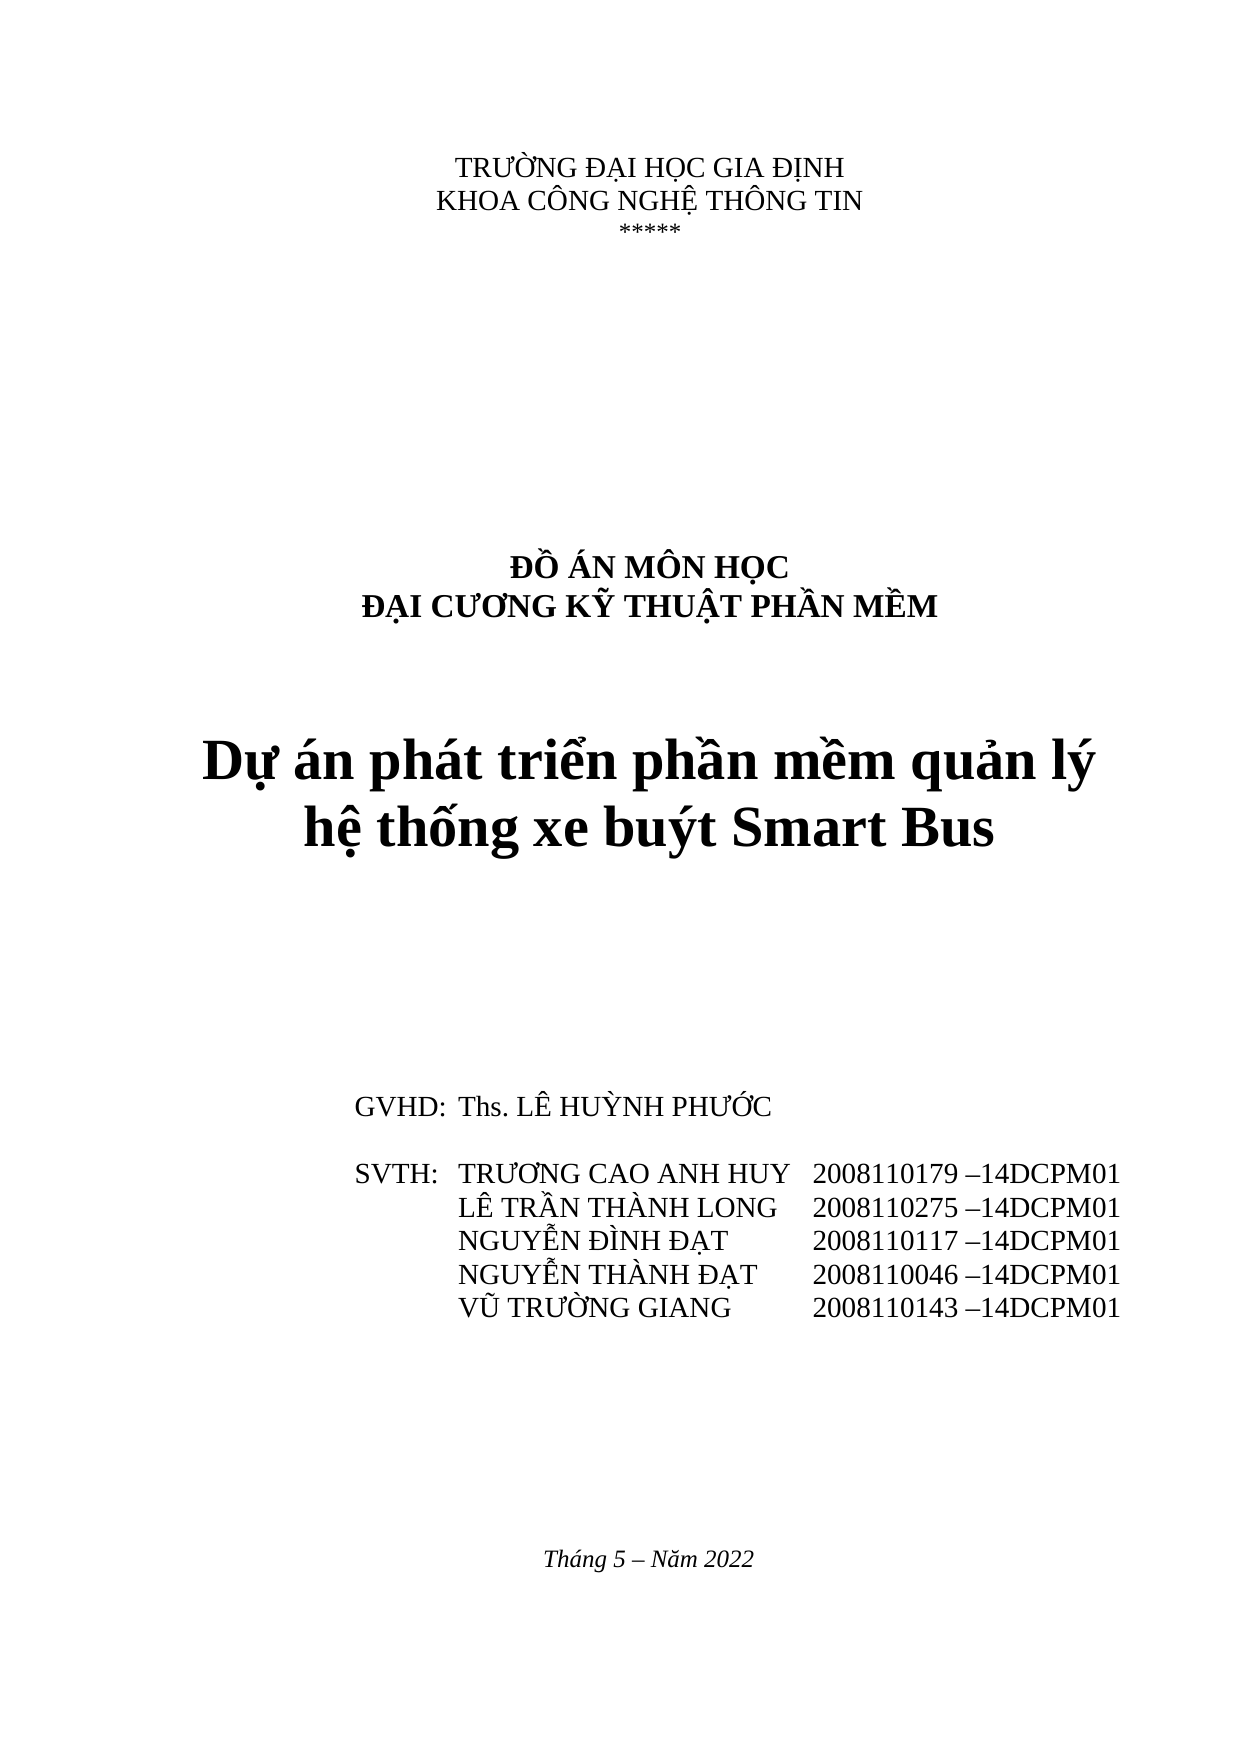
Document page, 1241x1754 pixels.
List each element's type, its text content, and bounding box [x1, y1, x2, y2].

text ĐẠI CƯƠNG KỸ THUẬT PHẦN MỀM [177, 586, 1122, 624]
text SVTH: TRƯƠNG CAO ANH HUY 2008110179 –14DCPM01 [354, 1156, 1122, 1190]
text Dự án phát triển phần mềm quản lý hệ thống xe buýt Smart Bus [177, 725, 1122, 859]
text GVHD: Ths. LÊ HUỲNH PHƯỚC [354, 1089, 1122, 1123]
text NGUYỄN THÀNH ĐẠT 2008110046 –14DCPM01 [458, 1257, 1122, 1290]
text KHOA CÔNG NGHỆ THÔNG TIN [177, 183, 1122, 217]
text TRƯỜNG ĐẠI HỌC GIA ĐỊNH [177, 150, 1122, 183]
text VŨ TRƯỜNG GIANG 2008110143 –14DCPM01 [458, 1290, 1122, 1324]
text ***** [177, 217, 1122, 246]
text Tháng 5 – Năm 2022 [177, 1544, 1122, 1573]
text NGUYỄN ĐÌNH ĐẠT 2008110117 –14DCPM01 [458, 1223, 1122, 1257]
text ĐỒ ÁN MÔN HỌC [177, 548, 1122, 586]
text LÊ TRẦN THÀNH LONG 2008110275 –14DCPM01 [458, 1190, 1122, 1223]
